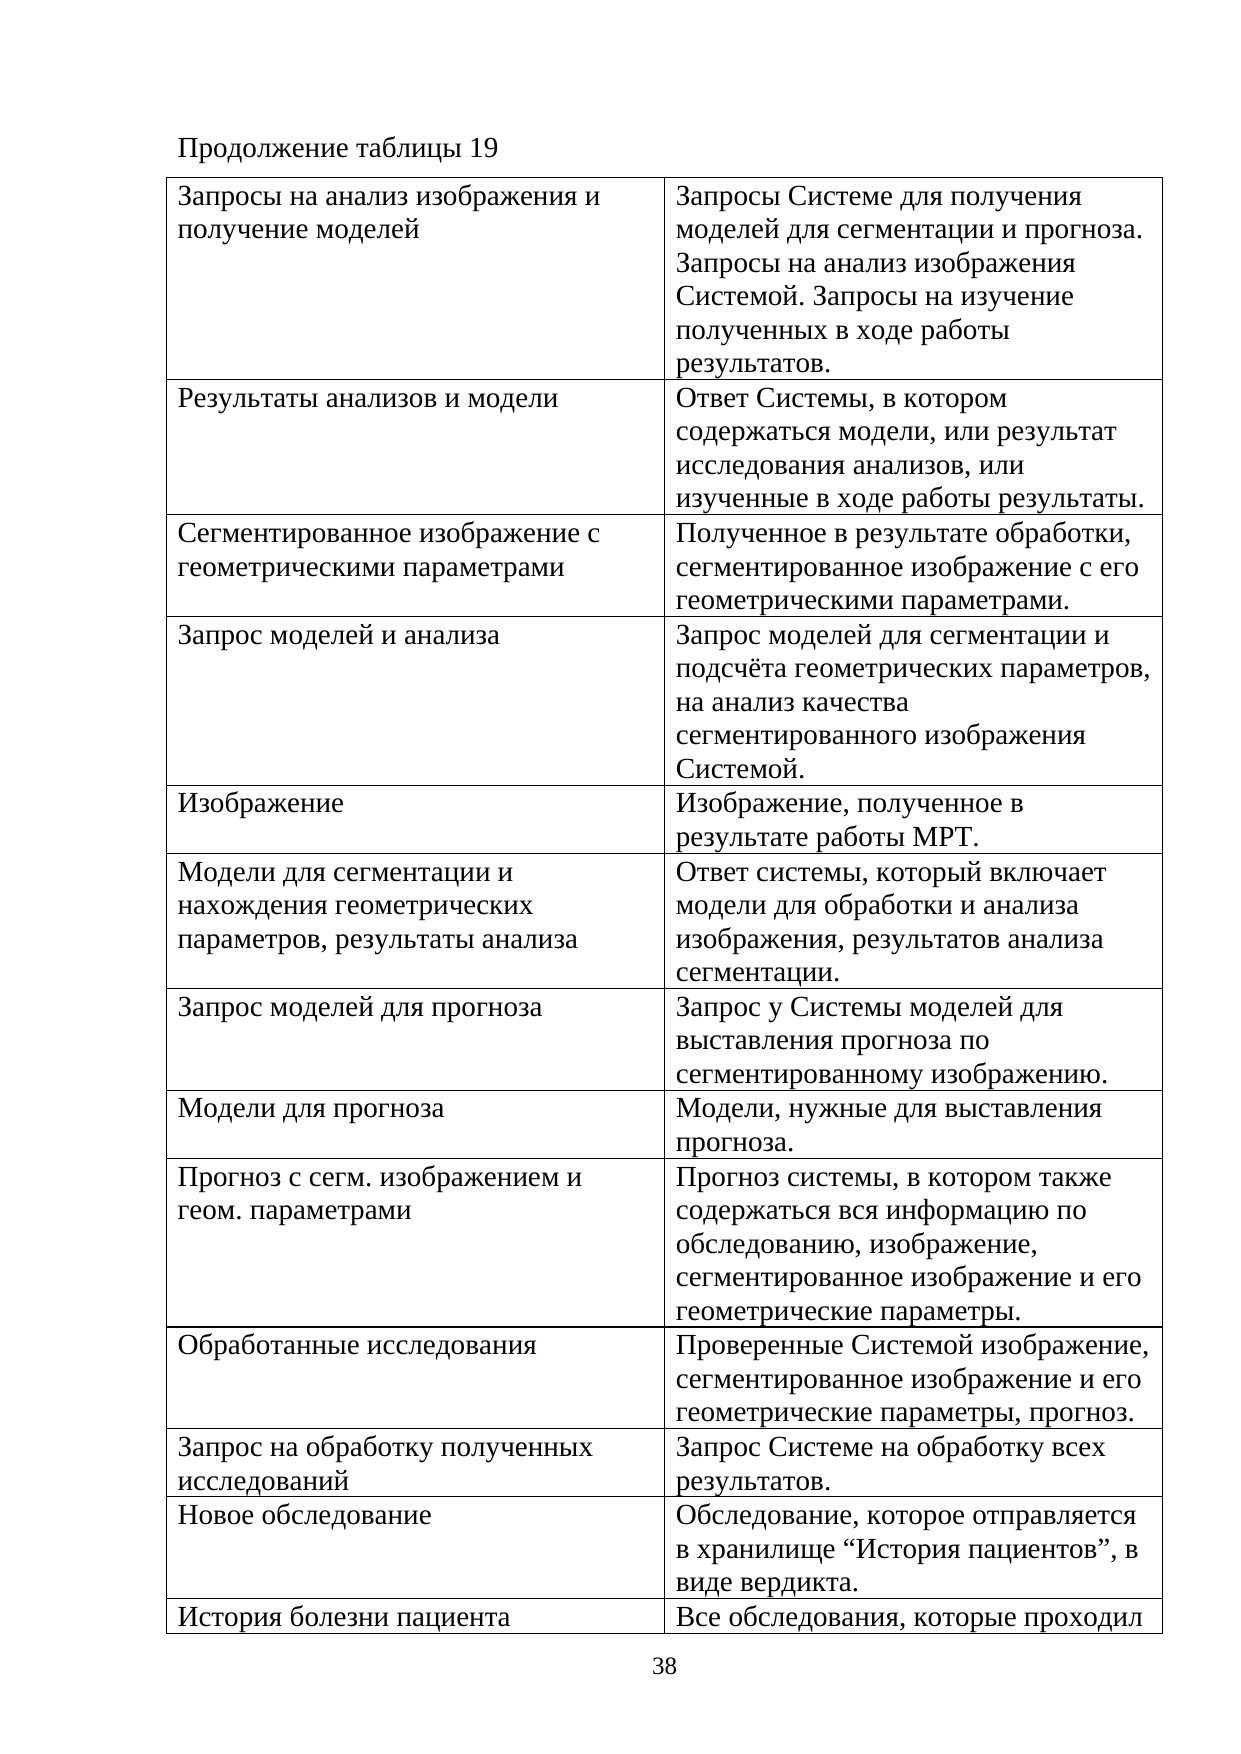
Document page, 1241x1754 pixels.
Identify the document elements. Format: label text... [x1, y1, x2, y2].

table_cell Результаты анализов и модели [167, 380, 664, 514]
table_cell Запрос Системе на обработку всех результатов. [665, 1429, 1162, 1496]
table_header Запросы на анализ изображения и получение моделей [167, 178, 664, 379]
table_cell Ответ Системы, в котором содержаться модели, или результат исследования анализов, или изученные в ходе работы результаты. [665, 380, 1162, 514]
table_cell Запрос на обработку полученных исследований [167, 1429, 664, 1496]
table_cell Изображение [167, 786, 664, 853]
table_cell Модели для прогноза [167, 1091, 664, 1158]
table_cell Обработанные исследования [167, 1328, 664, 1428]
table_cell Сегментированное изображение с геометрическими параметрами [167, 515, 664, 616]
text Продолжение таблицы 19 [177, 131, 1152, 164]
table_cell Модели для сегментации и нахождения геометрических параметров, результаты анализа [167, 854, 664, 988]
table_cell Запрос моделей для сегментации и подсчёта геометрических параметров, на анализ качества сегментированного изображения Системой. [665, 617, 1162, 784]
table_cell Новое обследование [167, 1497, 664, 1598]
table_cell Ответ системы, который включает модели для обработки и анализа изображения, результатов анализа сегментации. [665, 854, 1162, 988]
table_cell Запрос моделей и анализа [167, 617, 664, 784]
table_cell Изображение, полученное в результате работы МРТ. [665, 786, 1162, 853]
table_cell Модели, нужные для выставления прогноза. [665, 1091, 1162, 1158]
table_cell Прогноз с сегм. изображением и геом. параметрами [167, 1159, 664, 1326]
table_cell Запрос моделей для прогноза [167, 989, 664, 1089]
table_cell Запрос у Системы моделей для выставления прогноза по сегментированному изображению. [665, 989, 1162, 1089]
table_header Запросы Системе для получения моделей для сегментации и прогноза. Запросы на анализ изображения Системой. Запросы на изучение полученных в ходе работы результатов. [665, 178, 1162, 379]
table_cell Прогноз системы, в котором также содержаться вся информацию по обследованию, изображение, сегментированное изображение и его геометрические параметры. [665, 1159, 1162, 1326]
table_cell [665, 1599, 1162, 1632]
table_cell Обследование, которое отправляется в хранилище “История пациентов”, в виде вердикта. [665, 1497, 1162, 1598]
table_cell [167, 1599, 664, 1632]
table_cell Полученное в результате обработки, сегментированное изображение с его геометрическими параметрами. [665, 515, 1162, 616]
table_cell Проверенные Системой изображение, сегментированное изображение и его геометрические параметры, прогноз. [665, 1328, 1162, 1428]
